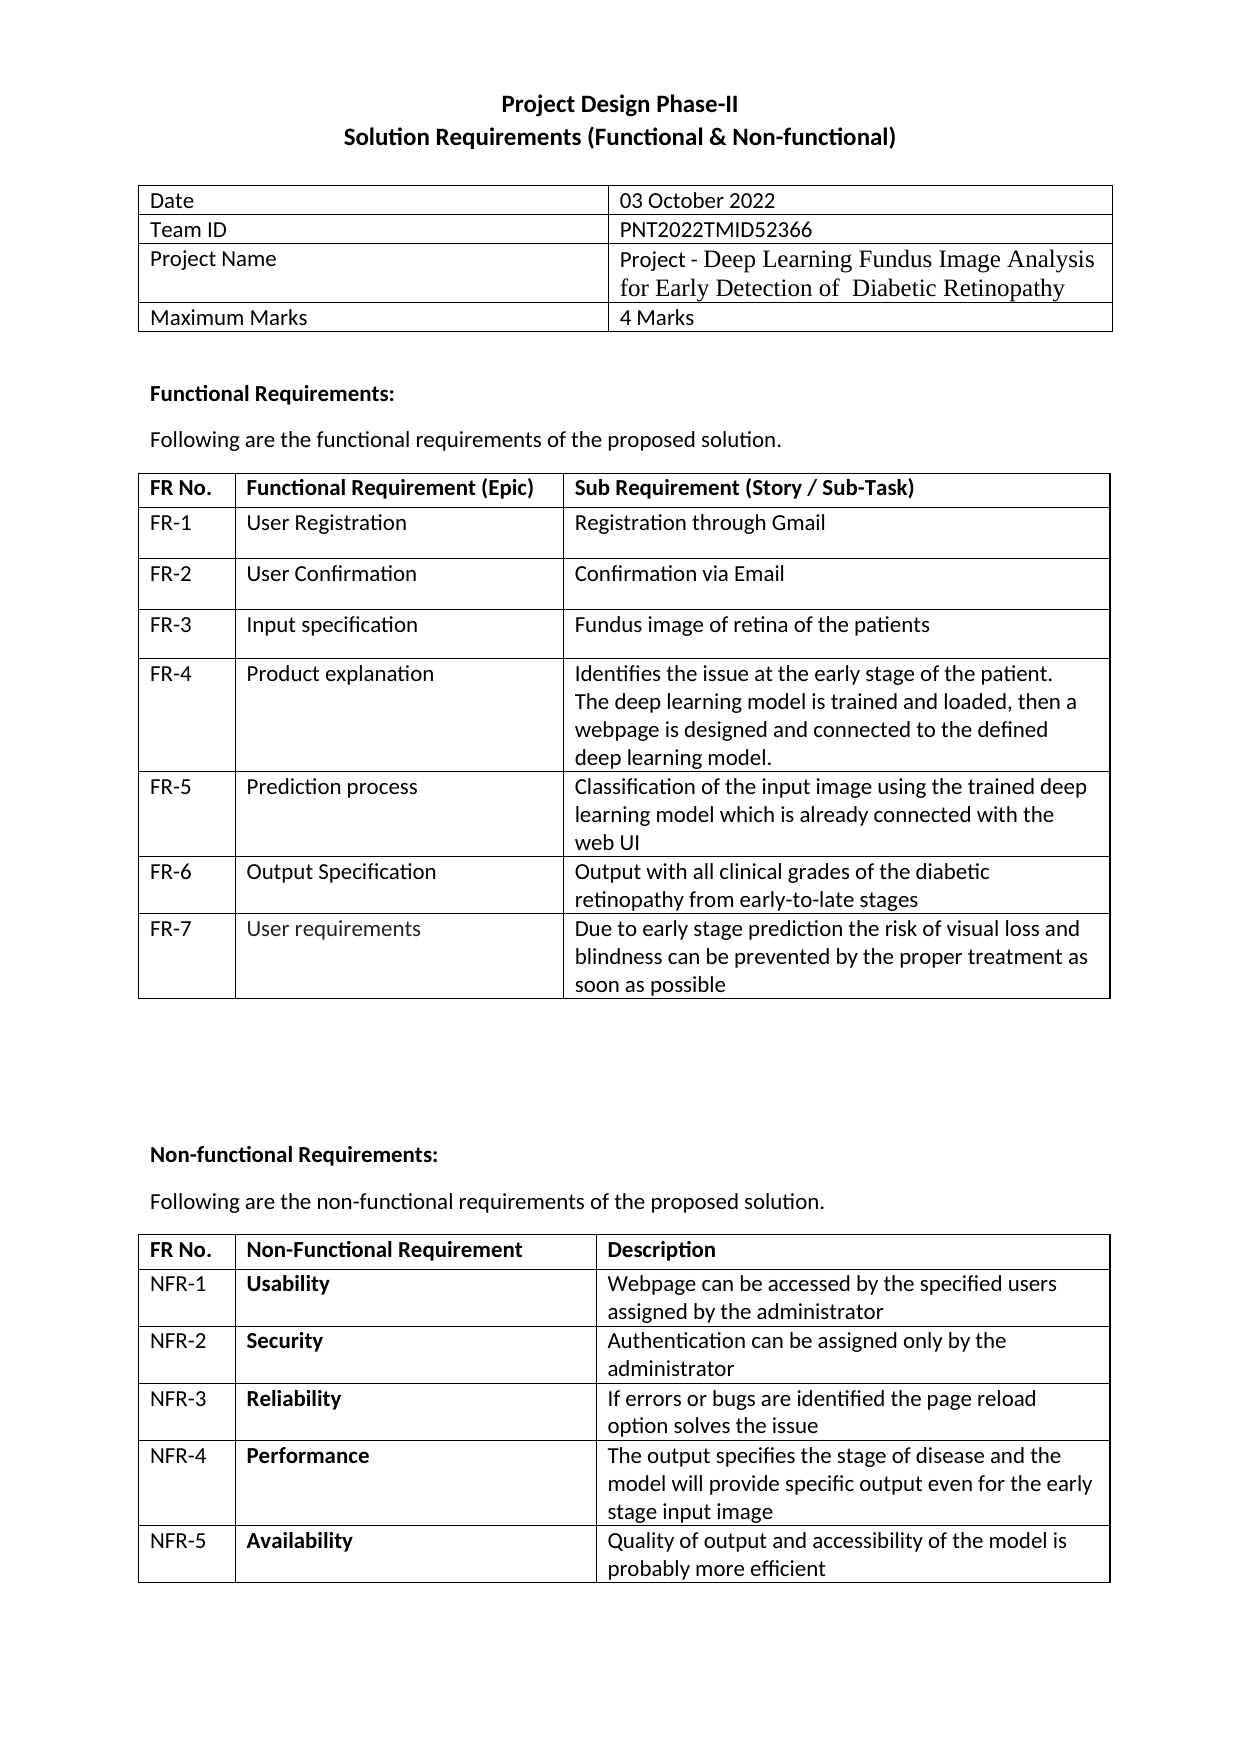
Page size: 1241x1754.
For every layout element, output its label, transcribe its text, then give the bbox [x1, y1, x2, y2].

table_cell NFR-1 [139, 1270, 235, 1326]
text Solution Requirements (Functional & Non-functional) [150, 122, 1090, 152]
table_cell FR-4 [139, 659, 235, 771]
table_cell FR-3 [139, 610, 235, 658]
table_cell Webpage can be accessed by the specified users assigned by the administrator [597, 1270, 1109, 1326]
table_cell Authentication can be assigned only by the administrator [597, 1327, 1109, 1383]
table_cell FR-2 [139, 559, 235, 609]
text Functional Requirements: [150, 379, 1090, 407]
table_cell Input specification [236, 610, 563, 658]
table_cell Output with all clinical grades of the diabetic retinopathy from early-to-late stages [564, 857, 1109, 913]
table_cell Output Specification [236, 857, 563, 913]
table_cell Due to early stage prediction the risk of visual loss and blindness can be prevented by the proper treatment as soon as possible [564, 914, 1109, 998]
table_cell Team ID [139, 215, 608, 243]
table_cell If errors or bugs are identified the page reload option solves the issue [597, 1384, 1109, 1440]
table_header 03 October 2022 [609, 186, 1112, 214]
table_cell Reliability [236, 1384, 596, 1440]
table_cell Project - Deep Learning Fundus Image Analysis for Early Detection of Diabetic Retinopathy [609, 244, 1112, 302]
table_cell Usability [236, 1270, 596, 1326]
table_cell FR-6 [139, 857, 235, 913]
table_cell Prediction process [236, 772, 563, 856]
table_cell Project Name [139, 244, 608, 302]
text Project Design Phase-II [150, 89, 1090, 119]
table_cell Maximum Marks [139, 303, 608, 331]
table_header Functional Requirement (Epic) [236, 474, 563, 507]
text Non-functional Requirements: [150, 1140, 1090, 1168]
table_cell FR-1 [139, 508, 235, 558]
table_cell User Registration [236, 508, 563, 558]
table_header FR No. [139, 474, 235, 507]
table_cell NFR-2 [139, 1327, 235, 1383]
table_header Date [139, 186, 608, 214]
table_cell Quality of output and accessibility of the model is probably more efficient [597, 1526, 1109, 1582]
table_cell User Confirmation [236, 559, 563, 609]
table_cell Classification of the input image using the trained deep learning model which is already connected with the web UI [564, 772, 1109, 856]
table_header Non-Functional Requirement [236, 1235, 596, 1268]
table_cell 4 Marks [609, 303, 1112, 331]
table_cell NFR-4 [139, 1441, 235, 1525]
table_cell NFR-5 [139, 1526, 235, 1582]
table_header FR No. [139, 1235, 235, 1268]
table_cell Confirmation via Email [564, 559, 1109, 609]
table_header Description [597, 1235, 1109, 1268]
table_cell Product explanation [236, 659, 563, 771]
table_cell Performance [236, 1441, 596, 1525]
table_cell The output specifies the stage of disease and the model will provide specific output even for the early stage input image [597, 1441, 1109, 1525]
text Following are the functional requirements of the proposed solution. [150, 426, 1090, 453]
table_cell User requirements [236, 914, 563, 998]
table_cell Fundus image of retina of the patients [564, 610, 1109, 658]
table_cell Identifies the issue at the early stage of the patient. The deep learning model is trained and loaded, then a webpage is designed and connected to the defined deep learning model. [564, 659, 1109, 771]
table_cell FR-5 [139, 772, 235, 856]
table_cell Security [236, 1327, 596, 1383]
table_cell NFR-3 [139, 1384, 235, 1440]
table_cell FR-7 [139, 914, 235, 998]
table_header Sub Requirement (Story / Sub-Task) [564, 474, 1109, 507]
table_cell PNT2022TMID52366 [609, 215, 1112, 243]
text Following are the non-functional requirements of the proposed solution. [150, 1187, 1090, 1215]
table_cell Registration through Gmail [564, 508, 1109, 558]
table_cell Availability [236, 1526, 596, 1582]
